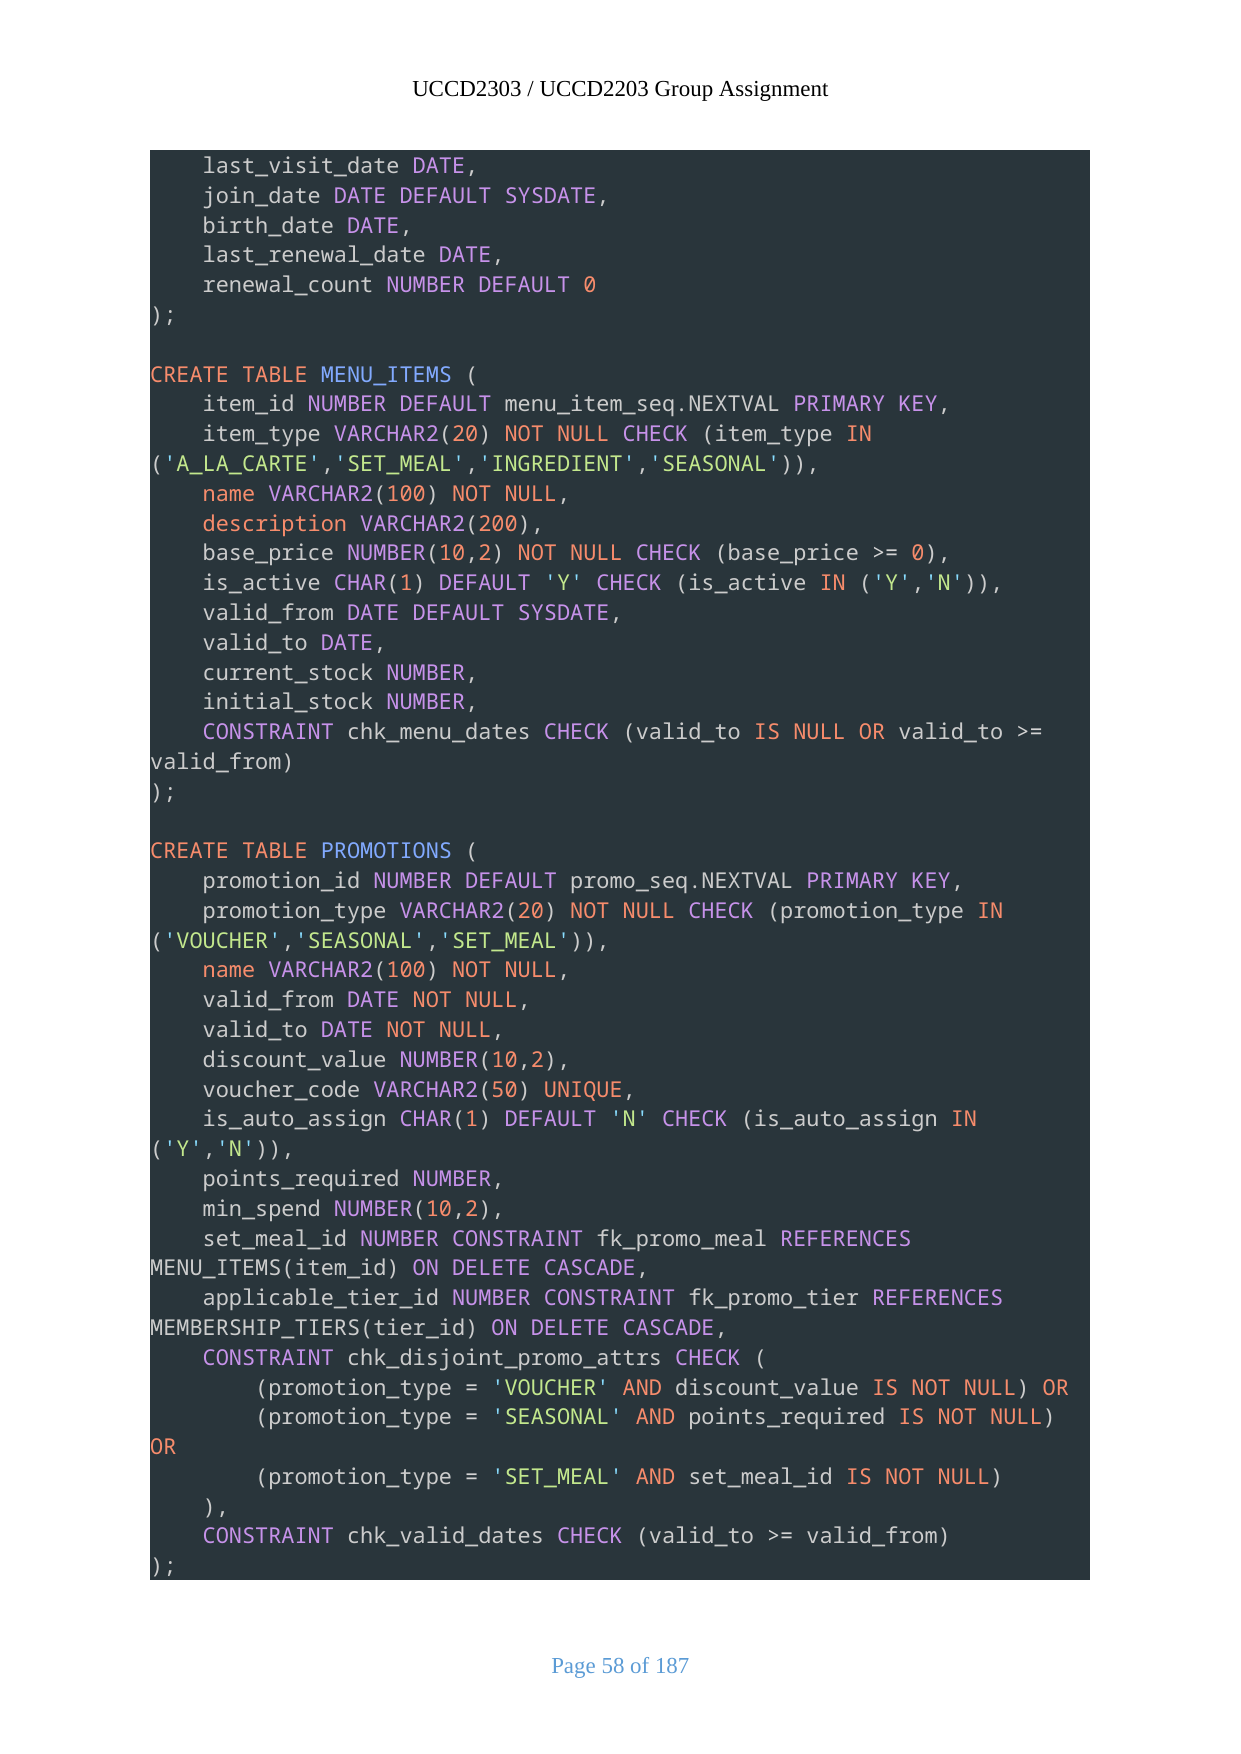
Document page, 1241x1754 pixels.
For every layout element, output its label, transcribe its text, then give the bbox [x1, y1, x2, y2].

text name VARCHAR2(100) NOT NULL, [150, 954, 1090, 984]
text item_id NUMBER DEFAULT menu_item_seq.NEXTVAL PRIMARY KEY, [150, 388, 1090, 418]
text CREATE TABLE PROMOTIONS ( [150, 835, 1090, 865]
text join_date DATE DEFAULT SYSDATE, [150, 180, 1090, 209]
text ); [150, 776, 1090, 805]
text ), [150, 1491, 1090, 1520]
text last_renewal_date DATE, [150, 239, 1090, 269]
text points_required NUMBER, [150, 1163, 1090, 1193]
text ); [150, 299, 1090, 329]
text name VARCHAR2(100) NOT NULL, [150, 478, 1090, 507]
text promotion_type VARCHAR2(20) NOT NULL CHECK (promotion_type IN ('VOUCHER','SEASONAL','SET_MEAL')), [150, 895, 1090, 954]
text (promotion_type = 'SEASONAL' AND points_required IS NOT NULL) OR [150, 1401, 1090, 1461]
text ); [150, 1550, 1090, 1580]
text applicable_tier_id NUMBER CONSTRAINT fk_promo_tier REFERENCES MEMBERSHIP_TIERS(tier_id) ON DELETE CASCADE, [150, 1282, 1090, 1342]
text initial_stock NUMBER, [150, 686, 1090, 716]
text promotion_id NUMBER DEFAULT promo_seq.NEXTVAL PRIMARY KEY, [150, 865, 1090, 895]
text item_type VARCHAR2(20) NOT NULL CHECK (item_type IN ('A_LA_CARTE','SET_MEAL','INGREDIENT','SEASONAL')), [150, 418, 1090, 478]
text is_active CHAR(1) DEFAULT 'Y' CHECK (is_active IN ('Y','N')), [150, 567, 1090, 597]
text voucher_code VARCHAR2(50) UNIQUE, [150, 1073, 1090, 1103]
text valid_from DATE NOT NULL, [150, 984, 1090, 1014]
text min_spend NUMBER(10,2), [150, 1193, 1090, 1222]
text current_stock NUMBER, [150, 656, 1090, 686]
text CONSTRAINT chk_disjoint_promo_attrs CHECK ( [150, 1342, 1090, 1371]
text valid_to DATE NOT NULL, [150, 1014, 1090, 1044]
text CONSTRAINT chk_valid_dates CHECK (valid_to >= valid_from) [150, 1520, 1090, 1550]
text discount_value NUMBER(10,2), [150, 1044, 1090, 1073]
text valid_from DATE DEFAULT SYSDATE, [150, 597, 1090, 627]
text birth_date DATE, [150, 209, 1090, 239]
text CREATE TABLE MENU_ITEMS ( [150, 358, 1090, 388]
text CONSTRAINT chk_menu_dates CHECK (valid_to IS NULL OR valid_to >= valid_from) [150, 716, 1090, 776]
text set_meal_id NUMBER CONSTRAINT fk_promo_meal REFERENCES MENU_ITEMS(item_id) ON DELETE CASCADE, [150, 1222, 1090, 1282]
text last_visit_date DATE, [150, 150, 1090, 180]
text description VARCHAR2(200), [150, 507, 1090, 537]
text (promotion_type = 'VOUCHER' AND discount_value IS NOT NULL) OR [150, 1371, 1090, 1401]
text (promotion_type = 'SET_MEAL' AND set_meal_id IS NOT NULL) [150, 1461, 1090, 1491]
text valid_to DATE, [150, 627, 1090, 656]
text renewal_count NUMBER DEFAULT 0 [150, 269, 1090, 299]
text is_auto_assign CHAR(1) DEFAULT 'N' CHECK (is_auto_assign IN ('Y','N')), [150, 1103, 1090, 1163]
text base_price NUMBER(10,2) NOT NULL CHECK (base_price >= 0), [150, 537, 1090, 567]
